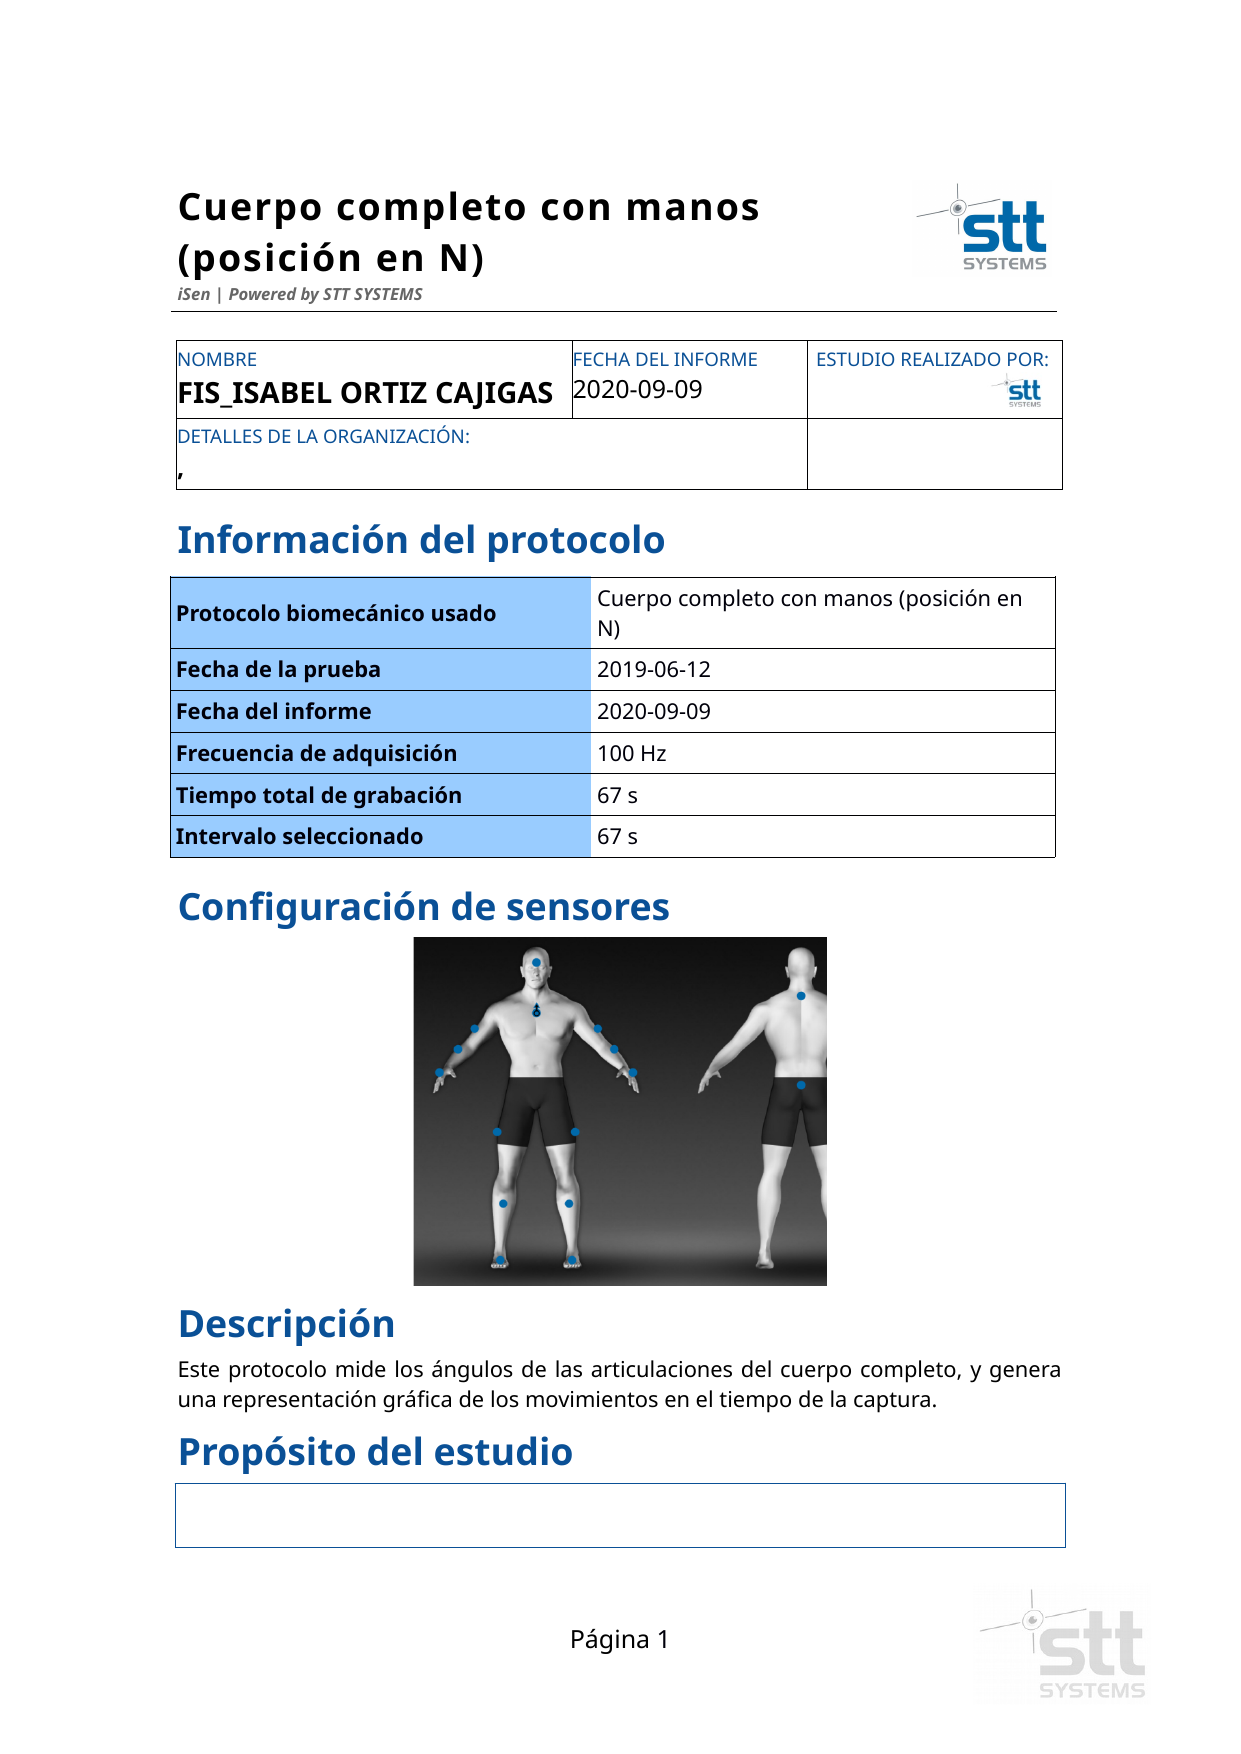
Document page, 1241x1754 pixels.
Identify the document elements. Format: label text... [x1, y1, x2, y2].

subtitle Descripción [177, 1297, 1063, 1348]
picture [822, 372, 1043, 409]
table_header Protocolo biomecánico usado [171, 578, 591, 648]
picture [413, 937, 827, 1286]
table_cell 2020-09-09 [591, 691, 1055, 732]
table_header ESTUDIO REALIZADO POR: [808, 341, 1062, 417]
table_cell 100 Hz [591, 733, 1055, 773]
table_cell 67 s [591, 774, 1055, 815]
subtitle Configuración de sensores [177, 880, 1063, 931]
picture [972, 1583, 1152, 1705]
picture [911, 180, 1052, 277]
subtitle Propósito del estudio [177, 1425, 1063, 1476]
table_header NOMBRE FIS_ISABEL ORTIZ CAJIGAS [177, 341, 572, 417]
table_header Cuerpo completo con manos (posición en N) [591, 578, 1055, 648]
text Este protocolo mide los ángulos de las articulaciones del cuerpo completo, y genera una representación gráfica de los movimientos en el tiempo de la captura. [177, 1354, 1063, 1414]
table_cell Fecha del informe [171, 691, 591, 732]
table_cell 67 s [591, 816, 1055, 857]
table_cell DETALLES DE LA ORGANIZACIÓN: , [177, 419, 807, 489]
table_header FECHA DEL INFORME 2020-09-09 [573, 341, 807, 417]
table_cell 2019-06-12 [591, 649, 1055, 690]
table_cell Frecuencia de adquisición [171, 733, 591, 773]
table_cell [808, 419, 1062, 489]
table_cell Tiempo total de grabación [171, 774, 591, 815]
subtitle Información del protocolo [177, 514, 1063, 565]
table_cell Intervalo seleccionado [171, 816, 591, 857]
table_cell Fecha de la prueba [171, 649, 591, 690]
